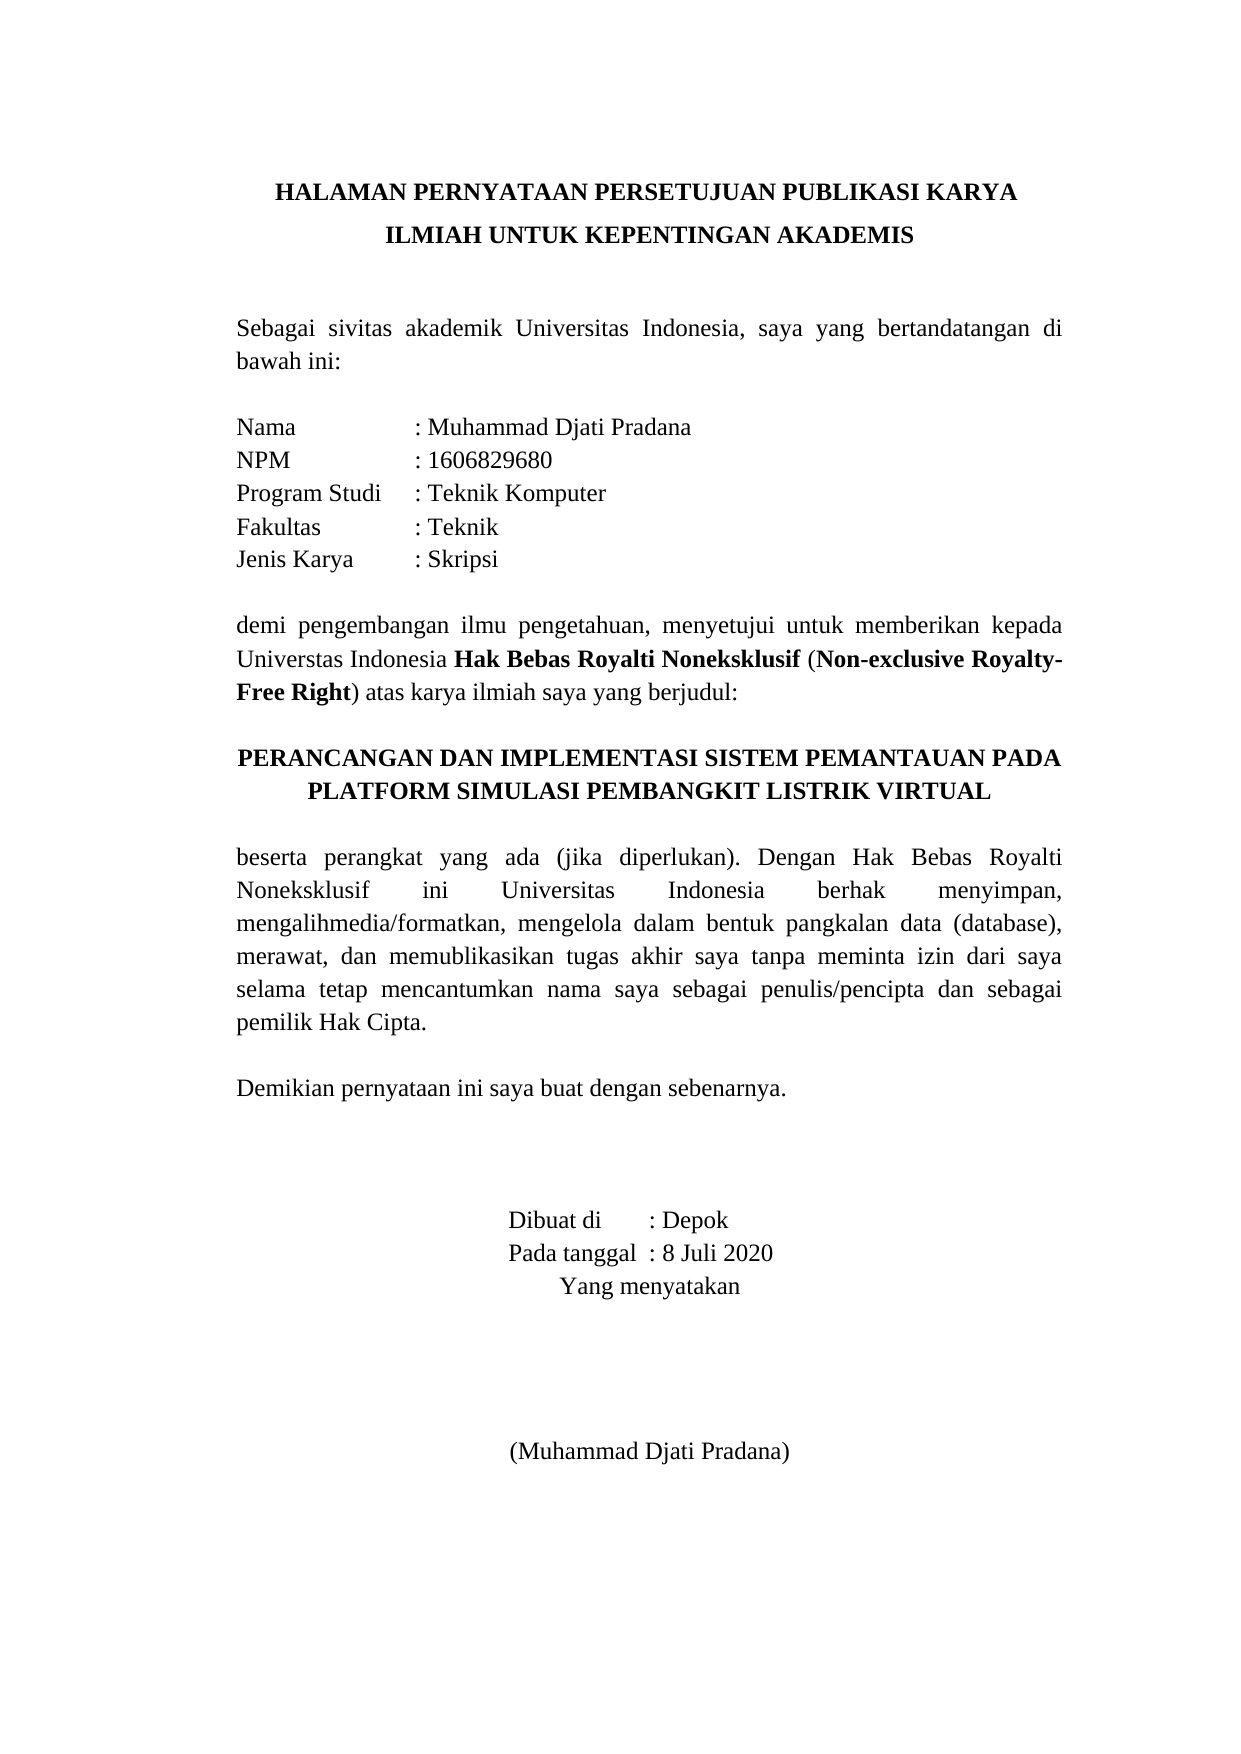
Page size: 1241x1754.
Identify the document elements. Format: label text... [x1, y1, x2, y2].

text Yang menyatakan [236, 1271, 1063, 1300]
text demi pengembangan ilmu pengetahuan, menyetujui untuk memberikan kepada Universtas Indonesia Hak Bebas Royalti Noneksklusif (Non-exclusive Royalty-Free Right) atas karya ilmiah saya yang berjudul: [236, 611, 1063, 705]
text PERANCANGAN DAN IMPLEMENTASI SISTEM PEMANTAUAN PADA PLATFORM SIMULASI PEMBANGKIT LISTRIK VIRTUAL [236, 743, 1063, 804]
text beserta perangkat yang ada (jika diperlukan). Dengan Hak Bebas Royalti Noneksklusif ini Universitas Indonesia berhak menyimpan, mengalihmedia/formatkan, mengelola dalam bentuk pangkalan data (database), merawat, dan memublikasikan tugas akhir saya tanpa meminta izin dari saya selama tetap mencantumkan nama saya sebagai penulis/pencipta dan sebagai pemilik Hak Cipta. [236, 842, 1063, 1036]
text Dibuat di : Depok [508, 1205, 1063, 1234]
text Pada tanggal : 8 Juli 2020 [508, 1238, 1063, 1267]
text (Muhammad Djati Pradana) [236, 1436, 1063, 1465]
text Nama : Muhammad Djati Pradana NPM : 1606829680 Program Studi : Teknik Komputer Fakultas : Teknik Jenis Karya : Skripsi [236, 412, 1063, 573]
text HALAMAN PERNYATAAN PERSETUJUAN PUBLIKASI KARYA ILMIAH UNTUK KEPENTINGAN AKADEMIS [236, 177, 1063, 249]
text Demikian pernyataan ini saya buat dengan sebenarnya. [236, 1073, 1063, 1102]
text Sebagai sivitas akademik Universitas Indonesia, saya yang bertandatangan di bawah ini: [236, 313, 1063, 375]
